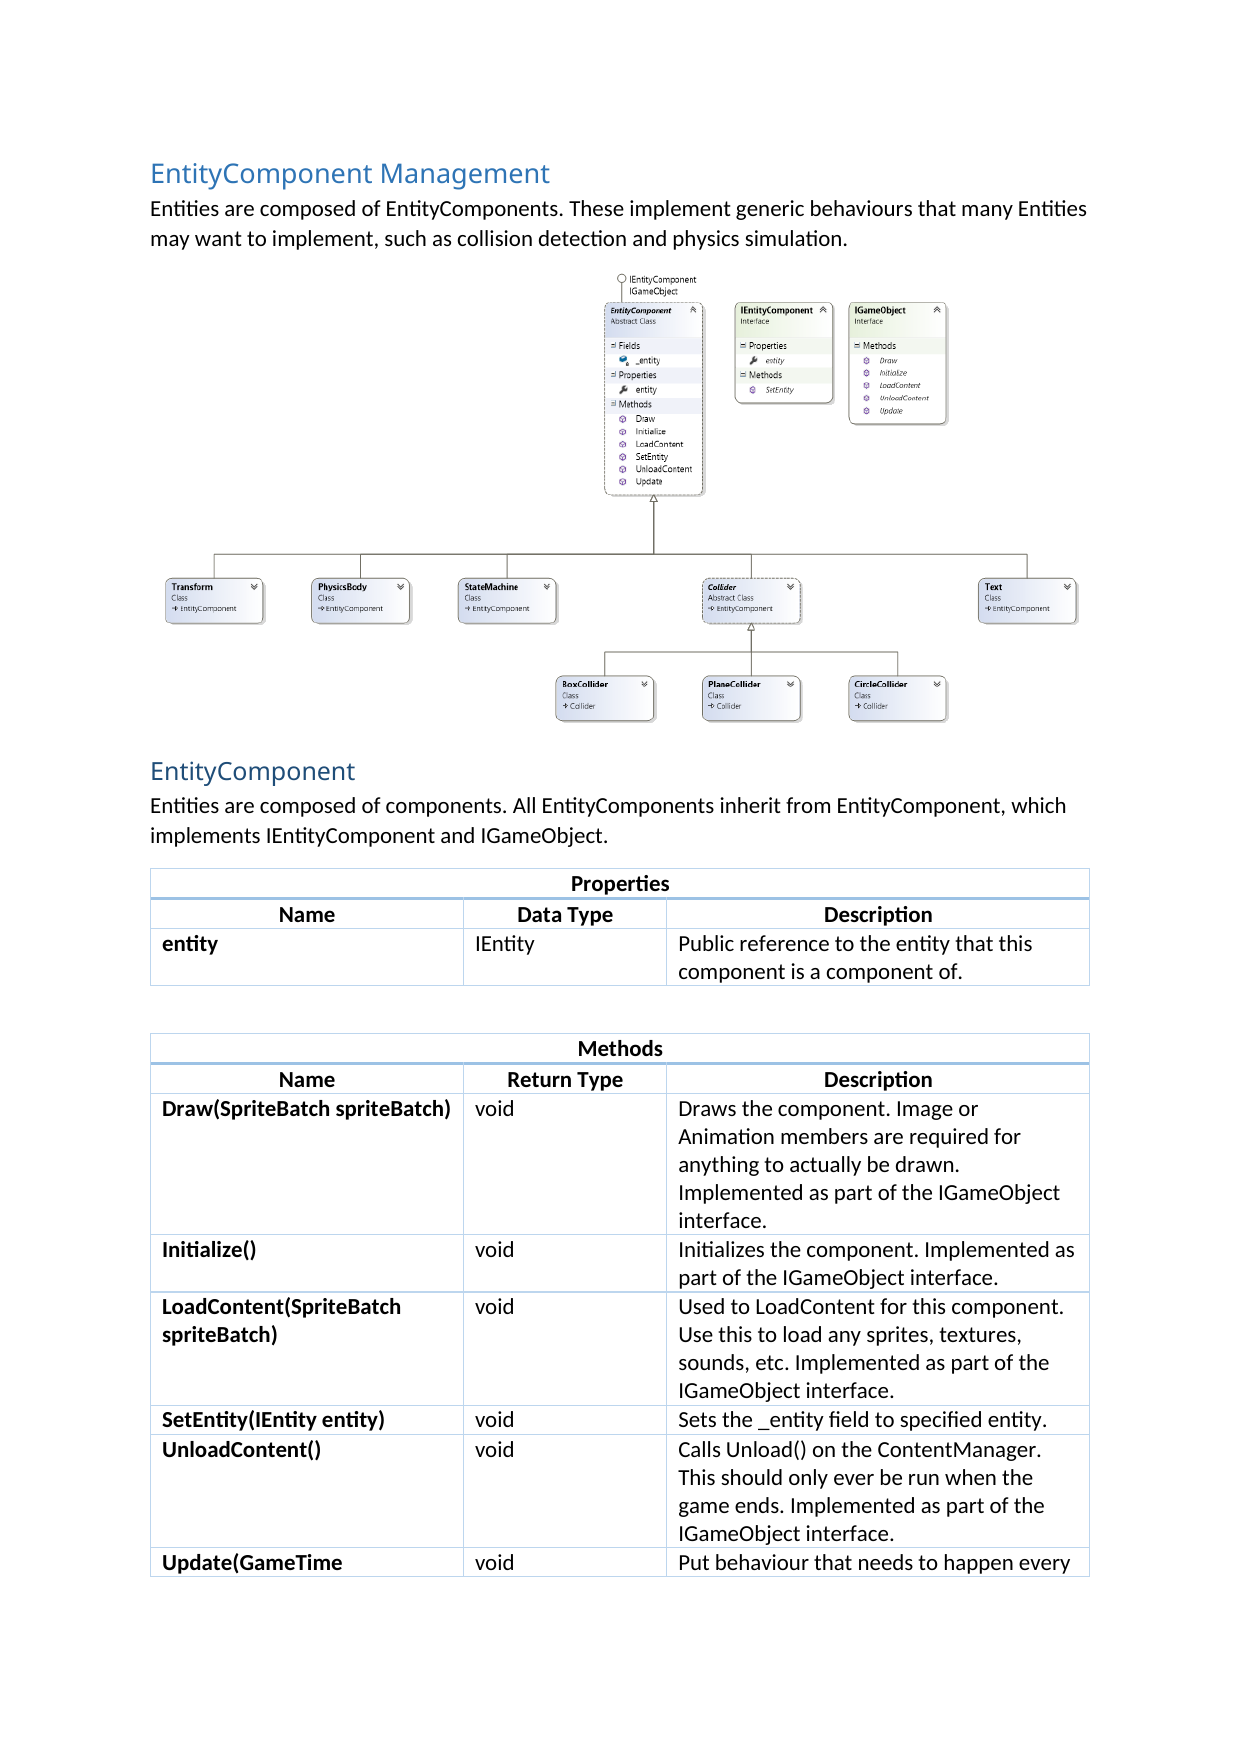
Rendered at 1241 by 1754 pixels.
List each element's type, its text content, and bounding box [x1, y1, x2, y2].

table_cell Name [151, 1065, 463, 1093]
table_cell SetEntity(IEntity entity) [151, 1406, 463, 1434]
table_header Properties [151, 869, 1089, 897]
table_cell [667, 1548, 1089, 1576]
table_cell Initializes the component. Implemented as part of the IGameObject interface. [667, 1235, 1089, 1291]
subtitle EntityComponent [150, 754, 1090, 788]
table_cell Draw(SpriteBatch spriteBatch) [151, 1094, 463, 1234]
text Entities are composed of components. All EntityComponents inherit from EntityComponent, which implements IEntityComponent and IGameObject. [150, 791, 1090, 849]
table_cell Initialize() [151, 1235, 463, 1291]
table_cell UnloadContent() [151, 1435, 463, 1547]
table_cell Public reference to the entity that this component is a component of. [667, 929, 1089, 985]
table_cell Sets the _entity field to specified entity. [667, 1406, 1089, 1434]
table_header Methods [151, 1034, 1089, 1062]
table_cell Data Type [464, 900, 666, 928]
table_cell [151, 1548, 463, 1576]
table_cell Description [667, 900, 1089, 928]
table_cell void [464, 1293, 666, 1404]
table_cell Name [151, 900, 463, 928]
table_cell void [464, 1094, 666, 1234]
table_cell Return Type [464, 1065, 666, 1093]
table_cell Draws the component. Image or Animation members are required for anything to actually be drawn. Implemented as part of the IGameObject interface. [667, 1094, 1089, 1234]
subtitle EntityComponent Management [150, 154, 1090, 191]
table_cell Used to LoadContent for this component. Use this to load any sprites, textures, sounds, etc. Implemented as part of the IGameObject interface. [667, 1293, 1089, 1404]
table_cell Description [667, 1065, 1089, 1093]
table_cell IEntity [464, 929, 666, 985]
table_cell void [464, 1548, 666, 1576]
table_cell void [464, 1435, 666, 1547]
text Entities are composed of EntityComponents. These implement generic behaviours that many Entities may want to implement, such as collision detection and physics simulation. [150, 194, 1090, 252]
table_cell entity [151, 929, 463, 985]
table_cell void [464, 1406, 666, 1434]
picture [150, 270, 1089, 735]
table_cell LoadContent(SpriteBatch spriteBatch) [151, 1293, 463, 1404]
table_cell Calls Unload() on the ContentManager. This should only ever be run when the game ends. Implemented as part of the IGameObject interface. [667, 1435, 1089, 1547]
table_cell void [464, 1235, 666, 1291]
